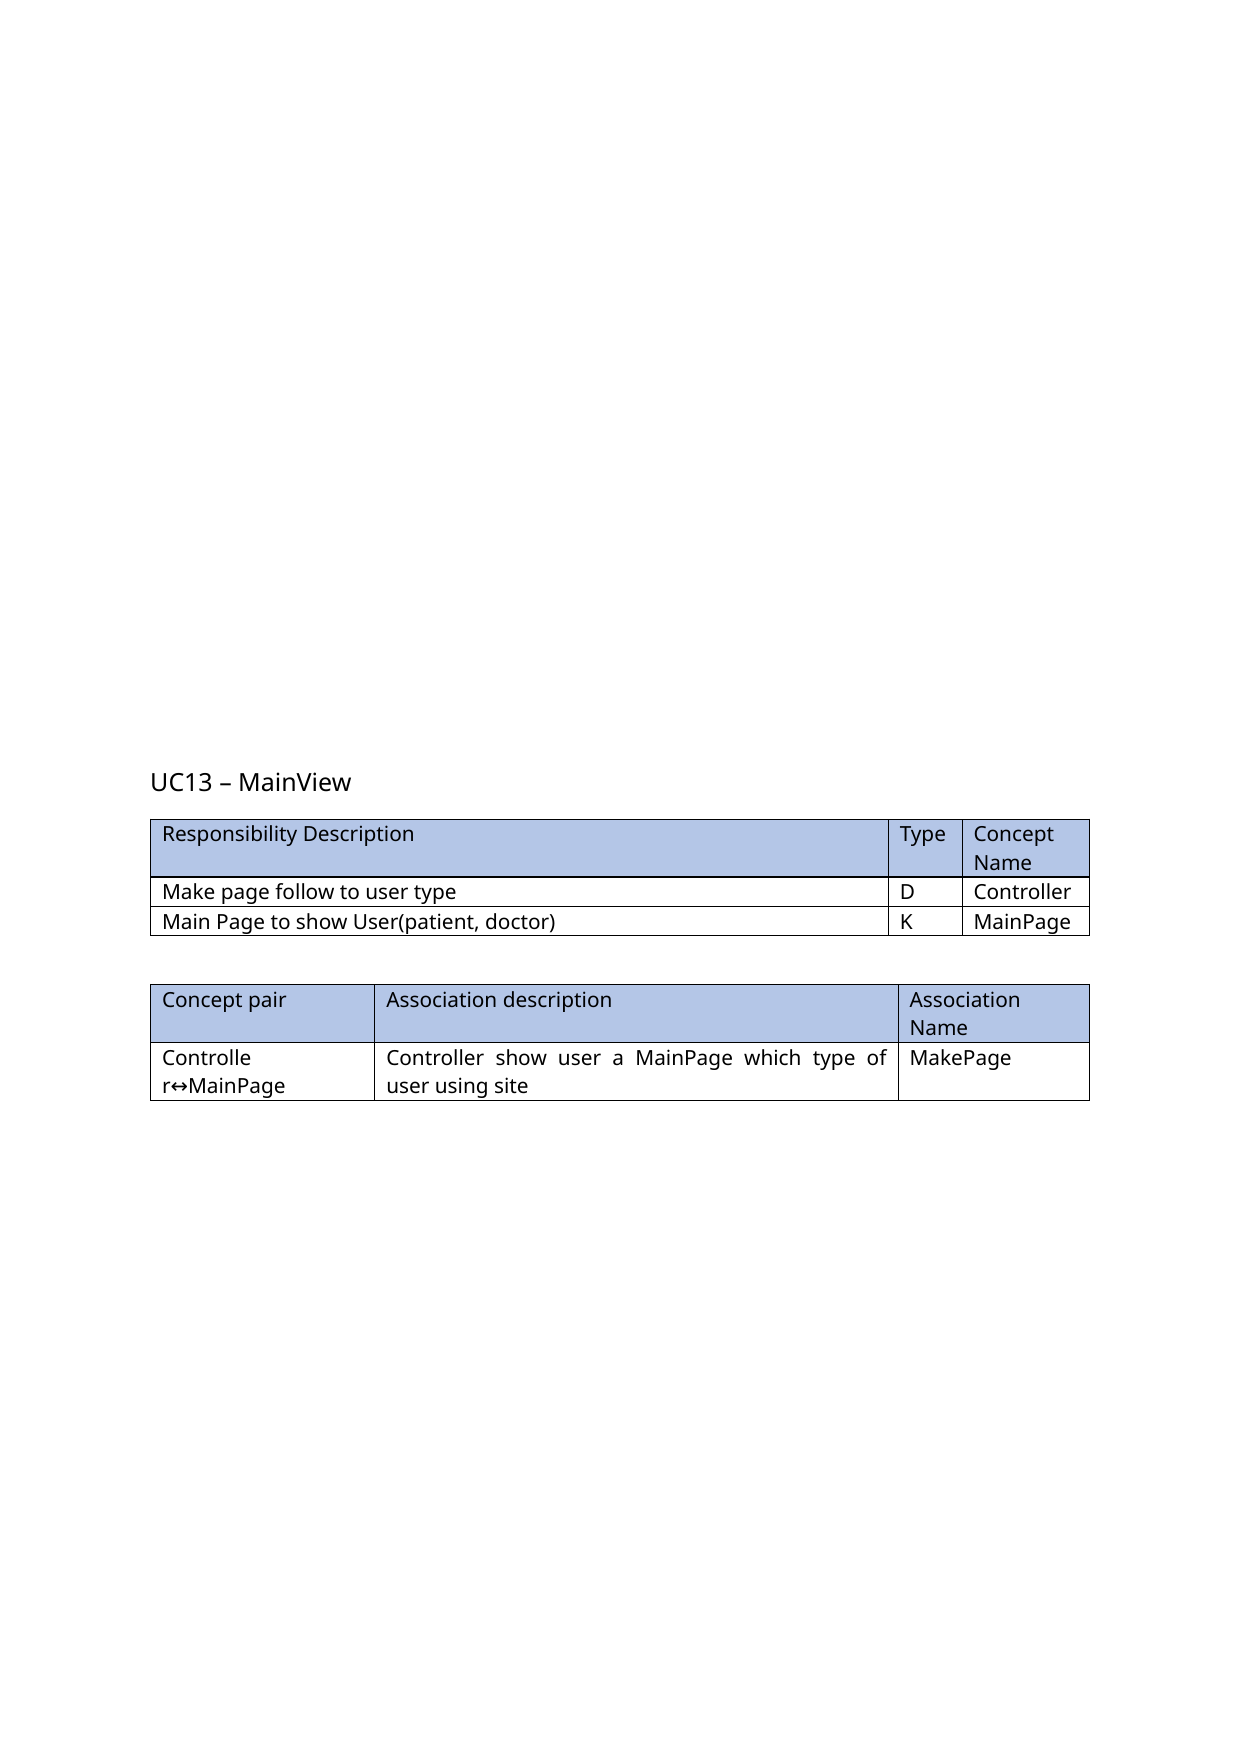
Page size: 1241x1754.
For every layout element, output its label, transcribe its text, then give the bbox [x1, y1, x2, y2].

table_cell MakePage [899, 1043, 1089, 1099]
table_header Association description [375, 985, 898, 1042]
table_cell Controller↔MainPage [151, 1043, 374, 1099]
table_cell MainPage [963, 907, 1089, 935]
text UC13 – MainView [150, 765, 1090, 799]
table_header Association Name [899, 985, 1089, 1042]
table_header Concept pair [151, 985, 374, 1042]
table_cell D [889, 878, 962, 906]
table_cell Controller show user a MainPage which type of user using site [375, 1043, 898, 1099]
table_cell Controller [963, 878, 1089, 906]
table_cell K [889, 907, 962, 935]
table_header Responsibility Description [151, 820, 888, 876]
table_header Concept Name [963, 820, 1089, 876]
table_cell Main Page to show User(patient, doctor) [151, 907, 888, 935]
table_cell Make page follow to user type [151, 878, 888, 906]
table_header Type [889, 820, 962, 876]
